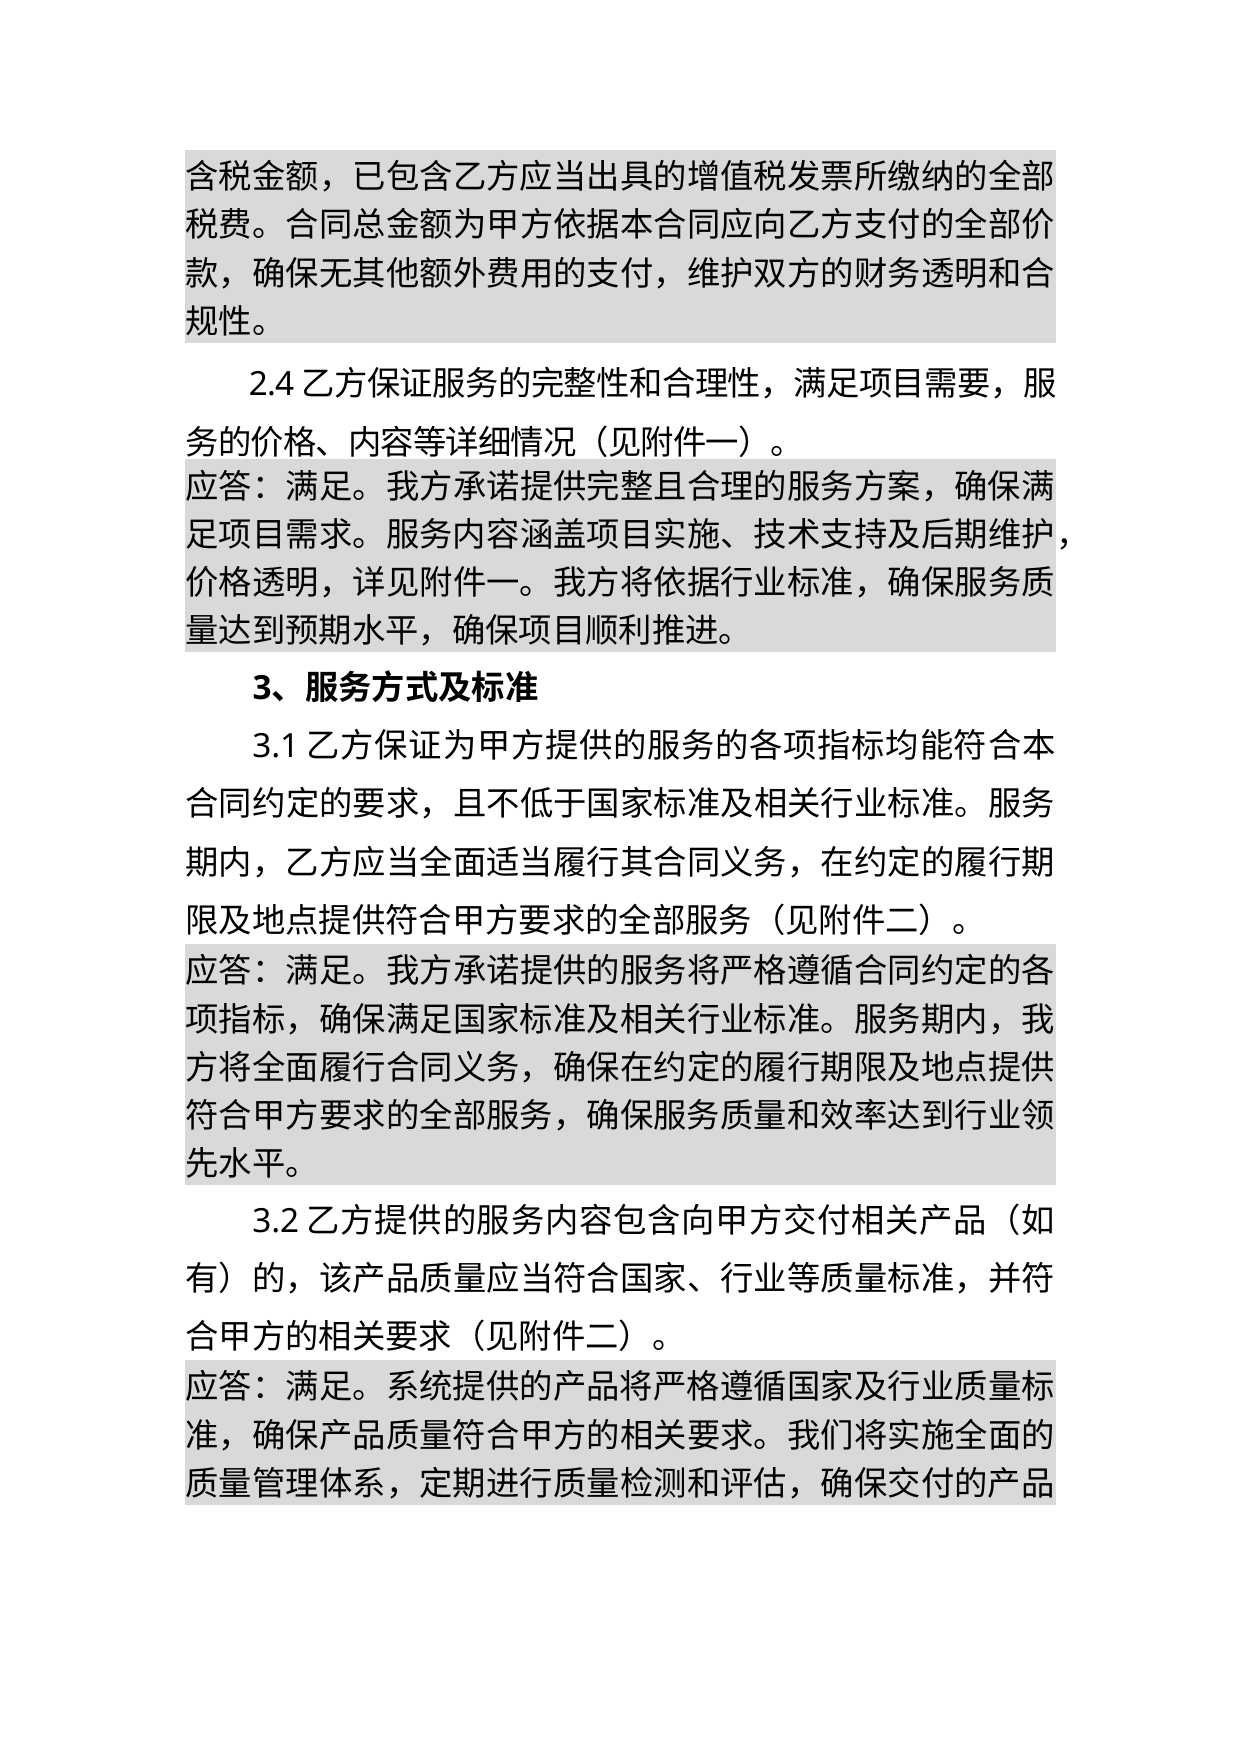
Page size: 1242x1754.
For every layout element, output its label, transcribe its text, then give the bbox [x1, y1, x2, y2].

text 应答：满足。我方承诺提供的服务将严格遵循合同约定的各项指标，确保满足国家标准及相关行业标准。服务期内，我方将全面履行合同义务，确保在约定的履行期限及地点提供符合甲方要求的全部服务，确保服务质量和效率达到行业领先水平。 [185, 944, 1056, 1185]
text 2.4乙方保证服务的完整性和合理性，满足项目需要，服务的价格、内容等详细情况（见附件一）。 [185, 343, 1056, 459]
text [185, 1360, 1056, 1505]
text 3.1乙方保证为甲方提供的服务的各项指标均能符合本合同约定的要求，且不低于国家标准及相关行业标准。服务期内，乙方应当全面适当履行其合同义务，在约定的履行期限及地点提供符合甲方要求的全部服务（见附件二）。 [185, 711, 1056, 944]
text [185, 150, 1056, 343]
text 3.2乙方提供的服务内容包含向甲方交付相关产品（如有）的，该产品质量应当符合国家、行业等质量标准，并符合甲方的相关要求（见附件二）。 [185, 1185, 1056, 1360]
text 应答：满足。我方承诺提供完整且合理的服务方案，确保满足项目需求。服务内容涵盖项目实施、技术支持及后期维护，价格透明，详见附件一。我方将依据行业标准，确保服务质量达到预期水平，确保项目顺利推进。 [185, 459, 1056, 652]
text 3、服务方式及标准 [185, 652, 1056, 711]
